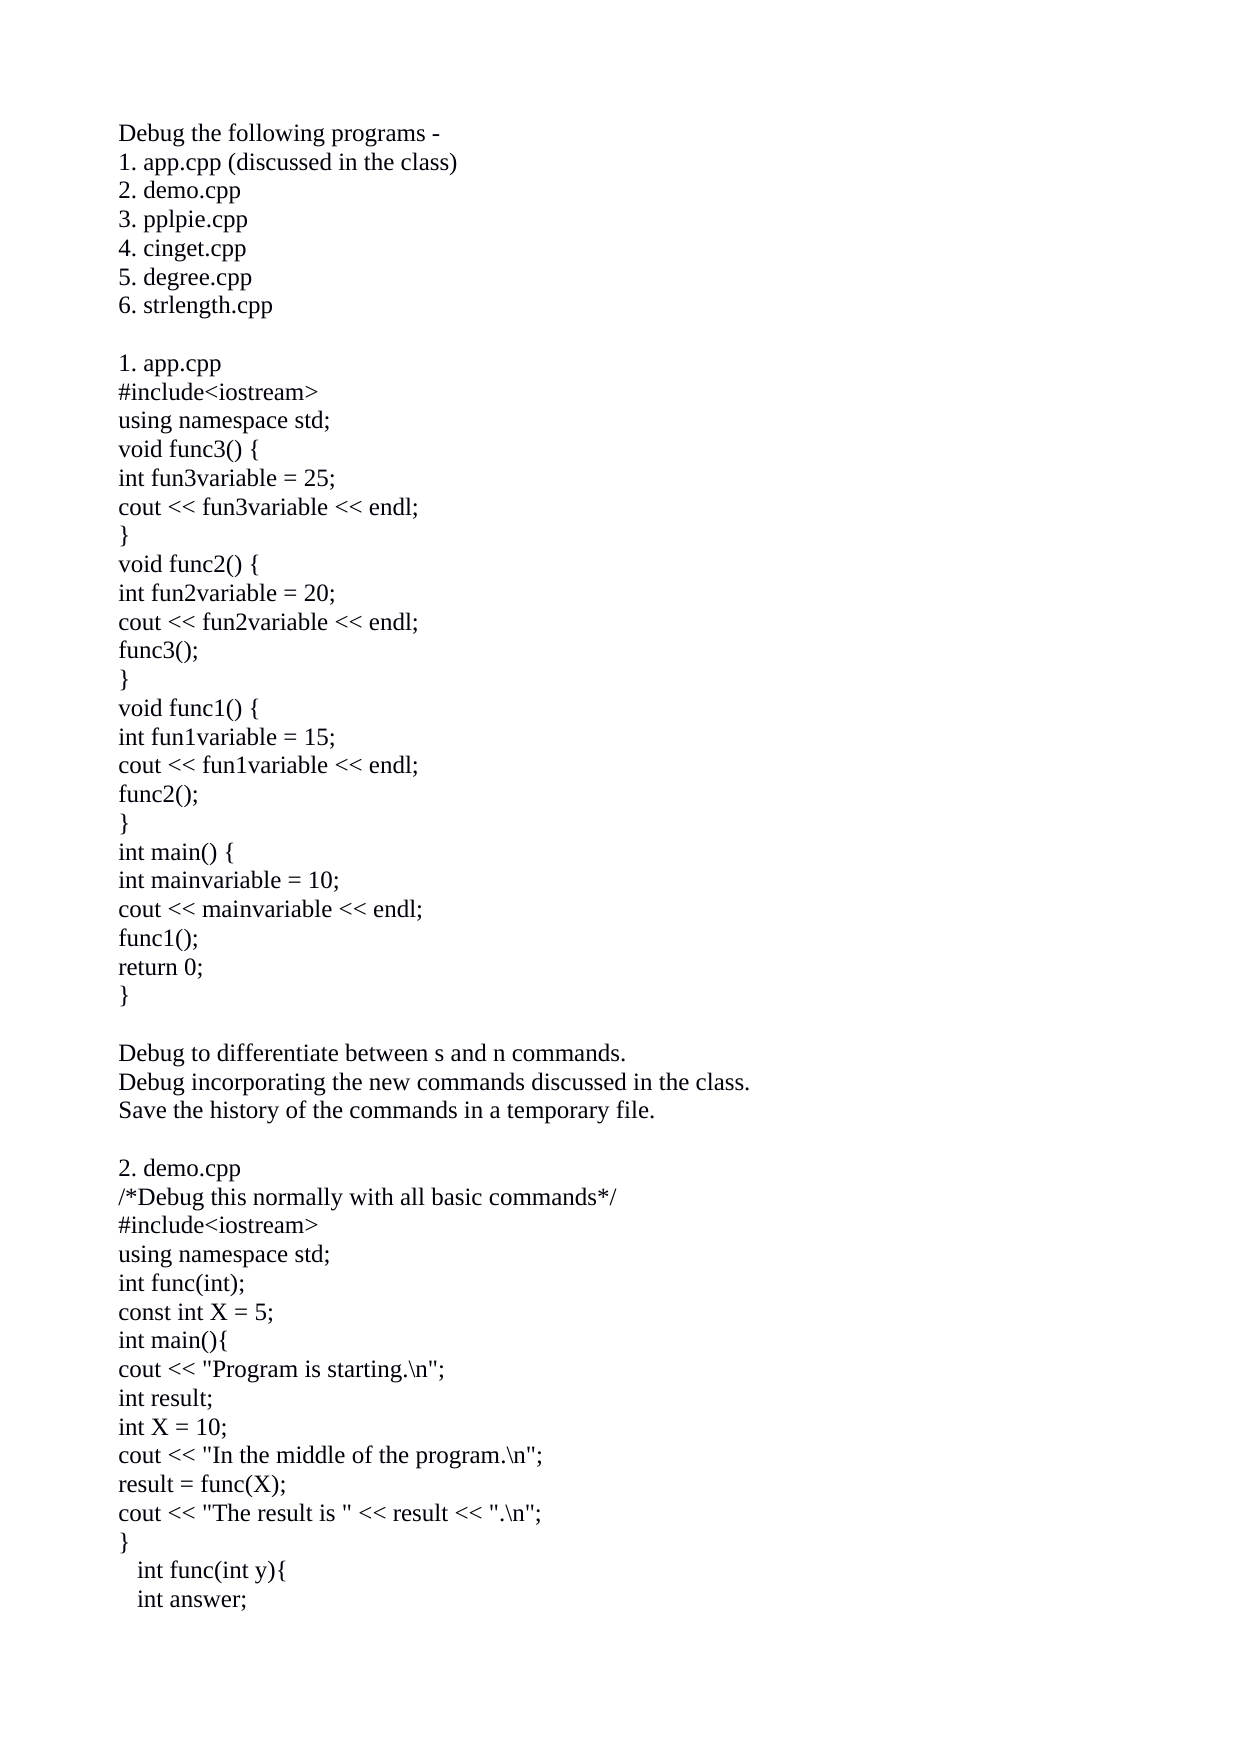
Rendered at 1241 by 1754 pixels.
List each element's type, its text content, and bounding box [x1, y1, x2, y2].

text Debug to differentiate between s and n commands. [118, 1038, 1122, 1067]
text 2. demo.cpp [118, 1153, 1122, 1182]
text #include<iostream> [118, 377, 1122, 406]
text #include<iostream> [118, 1211, 1122, 1239]
text const int X = 5; [118, 1297, 1122, 1326]
text cout << "Program is starting.\n"; [118, 1354, 1122, 1383]
text int main(){ [118, 1326, 1122, 1354]
text } [118, 981, 1122, 1009]
text 1. app.cpp (discussed in the class) [118, 147, 1122, 176]
text func2(); [118, 779, 1122, 808]
text using namespace std; [118, 1239, 1122, 1268]
text cout << "The result is " << result << ".\n"; [118, 1498, 1122, 1527]
text 6. strlength.cpp [118, 291, 1122, 319]
text Debug incorporating the new commands discussed in the class. [118, 1067, 1122, 1096]
text cout << fun2variable << endl; [118, 607, 1122, 636]
text 1. app.cpp [118, 348, 1122, 377]
text } [118, 664, 1122, 693]
text void func1() { [118, 693, 1122, 722]
text void func2() { [118, 549, 1122, 578]
text void func3() { [118, 434, 1122, 463]
text /*Debug this normally with all basic commands*/ [118, 1182, 1122, 1211]
text int func(int); [118, 1268, 1122, 1297]
text int X = 10; [118, 1412, 1122, 1441]
text int mainvariable = 10; [118, 866, 1122, 894]
text func3(); [118, 636, 1122, 664]
text Debug the following programs - [118, 118, 1122, 147]
text } [118, 808, 1122, 837]
text int fun2variable = 20; [118, 578, 1122, 607]
text int func(int y){ [118, 1556, 1122, 1584]
text } [118, 521, 1122, 549]
text using namespace std; [118, 406, 1122, 434]
text return 0; [118, 952, 1122, 981]
text cout << "In the middle of the program.\n"; [118, 1441, 1122, 1469]
text result = func(X); [118, 1469, 1122, 1498]
text 4. cinget.cpp [118, 233, 1122, 262]
text cout << fun3variable << endl; [118, 492, 1122, 521]
text 3. pplpie.cpp [118, 204, 1122, 233]
text int fun1variable = 15; [118, 722, 1122, 751]
text } [118, 1527, 1122, 1556]
text cout << mainvariable << endl; [118, 894, 1122, 923]
text int answer; [118, 1584, 1122, 1613]
text int fun3variable = 25; [118, 463, 1122, 492]
text int main() { [118, 837, 1122, 866]
text 2. demo.cpp [118, 176, 1122, 204]
text Save the history of the commands in a temporary file. [118, 1096, 1122, 1124]
text 5. degree.cpp [118, 262, 1122, 291]
text func1(); [118, 923, 1122, 952]
text int result; [118, 1383, 1122, 1412]
text cout << fun1variable << endl; [118, 751, 1122, 779]
